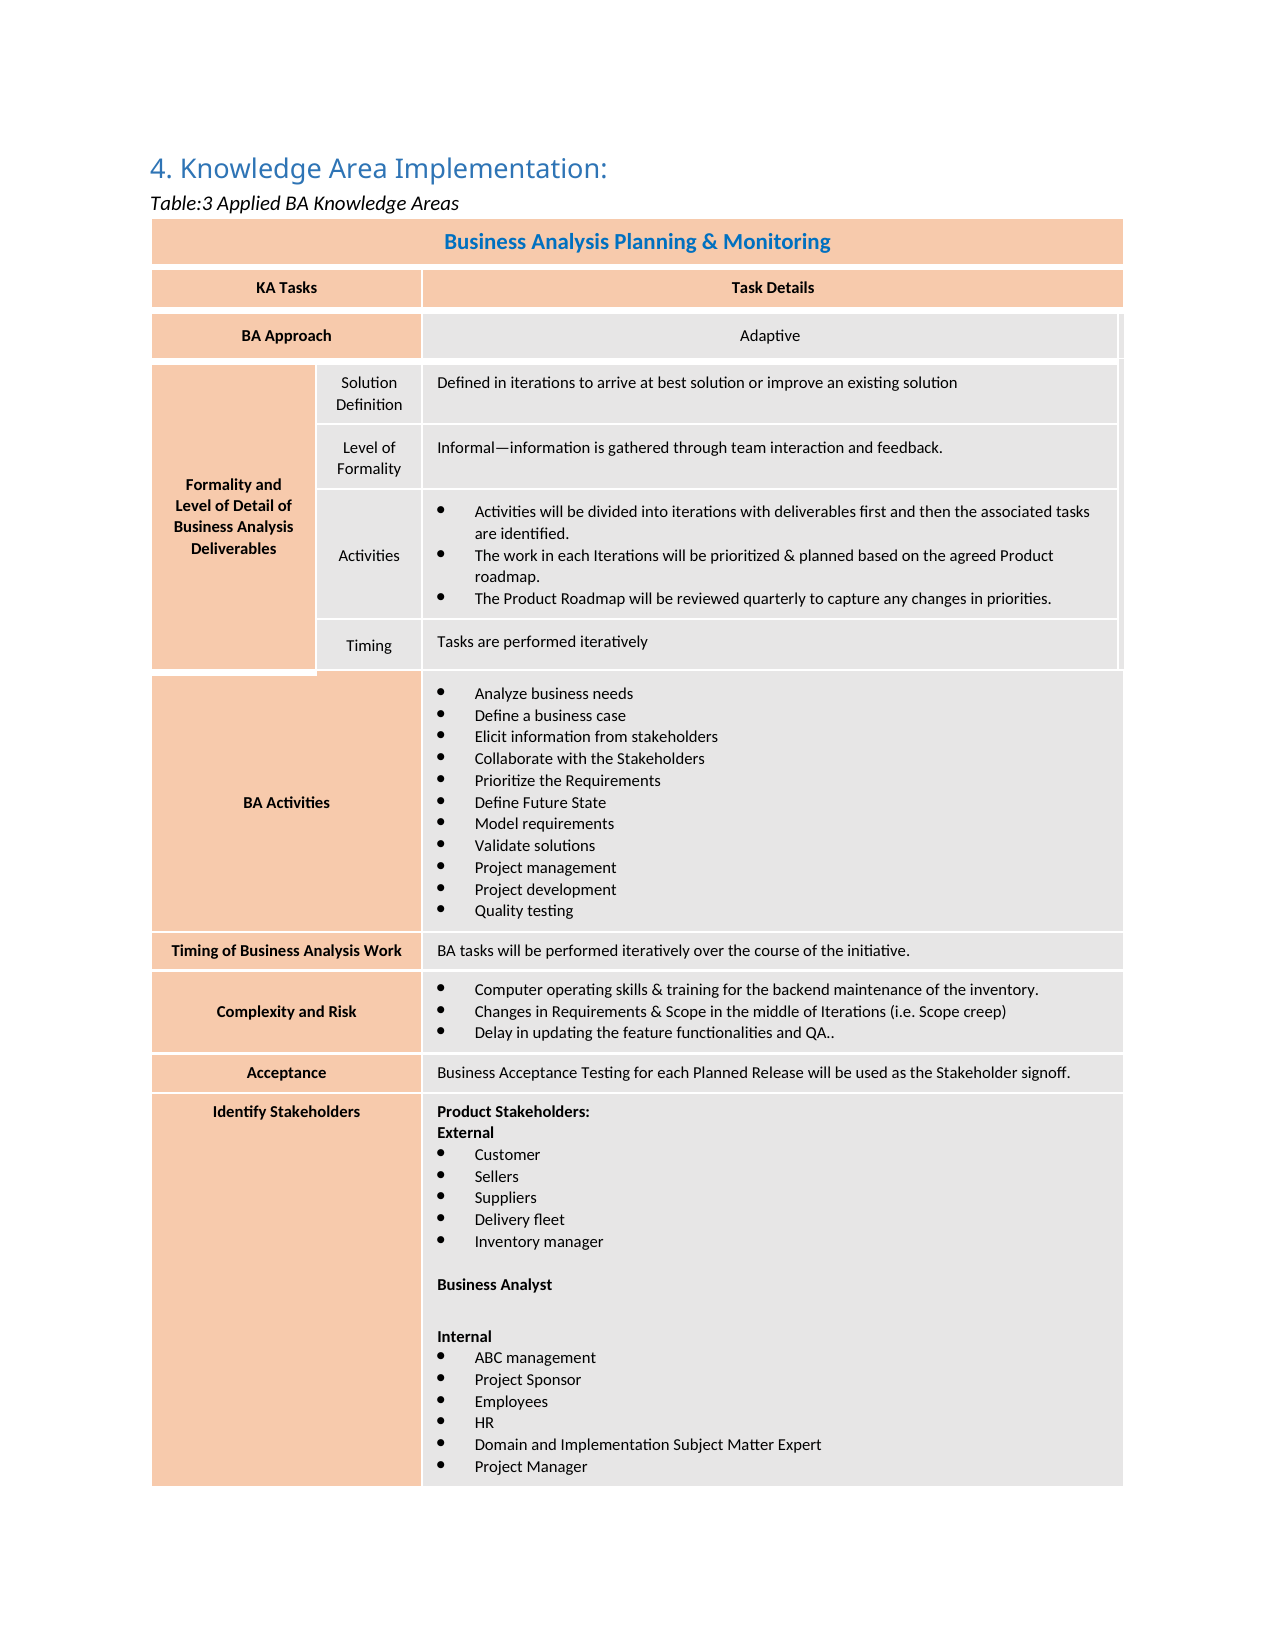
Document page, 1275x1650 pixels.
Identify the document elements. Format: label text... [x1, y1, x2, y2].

table_cell [1119, 618, 1124, 669]
table_cell Timing of Business Analysis Work [152, 933, 421, 969]
table_cell Solution Definition [317, 365, 421, 423]
table_cell Task Details [423, 270, 1123, 307]
table_cell BA tasks will be performed iteratively over the course of the initiative. [423, 933, 1123, 969]
table_cell Defined in iterations to arrive at best solution or improve an existing solution [423, 365, 1117, 423]
table_cell BA Approach [152, 314, 421, 358]
table_cell Activities will be divided into iterations with deliverables first and then the associated tasks are identified. The work in each Iterations will be prioritized & planned based on the agreed Product roadmap. The Product Roadmap will be reviewed quarterly to capture any changes in priorities. [423, 490, 1117, 618]
table_cell Timing [317, 620, 421, 669]
table_cell Computer operating skills & training for the backend maintenance of the inventory. Changes in Requirements & Scope in the middle of Iterations (i.e. Scope creep) Delay in updating the feature functionalities and QA.. [423, 972, 1123, 1052]
table_cell Formality and Level of Detail of Business Analysis Deliverables [152, 365, 315, 669]
table_cell Activities [317, 490, 421, 618]
table_cell Acceptance [152, 1055, 421, 1092]
table_cell Adaptive [423, 314, 1117, 358]
table_cell [1119, 314, 1124, 358]
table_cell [423, 1094, 1123, 1486]
table_cell KA Tasks [152, 270, 421, 307]
table_header Business Analysis Planning & Monitoring [152, 219, 1123, 264]
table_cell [152, 1094, 421, 1486]
table_cell Informal—information is gathered through team interaction and feedback. [423, 425, 1117, 488]
table_cell Complexity and Risk [152, 972, 421, 1052]
table_cell [1119, 359, 1124, 423]
table_cell BA Activities [152, 671, 421, 931]
subtitle 4. Knowledge Area Implementation: [150, 150, 1125, 187]
table_cell Level of Formality [317, 425, 421, 488]
table_cell [1119, 423, 1124, 488]
table_cell [1119, 488, 1124, 618]
table_cell Business Acceptance Testing for each Planned Release will be used as the Stakeholder signoff. [423, 1055, 1123, 1092]
table_cell Tasks are performed iteratively [423, 620, 1117, 669]
text Table:3 Applied BA Knowledge Areas [150, 190, 1125, 215]
table_cell Analyze business needs Define a business case Elicit information from stakeholders Collaborate with the Stakeholders Prioritize the Requirements Define Future State Model requirements Validate solutions Project management Project development Quality testing [423, 671, 1123, 931]
